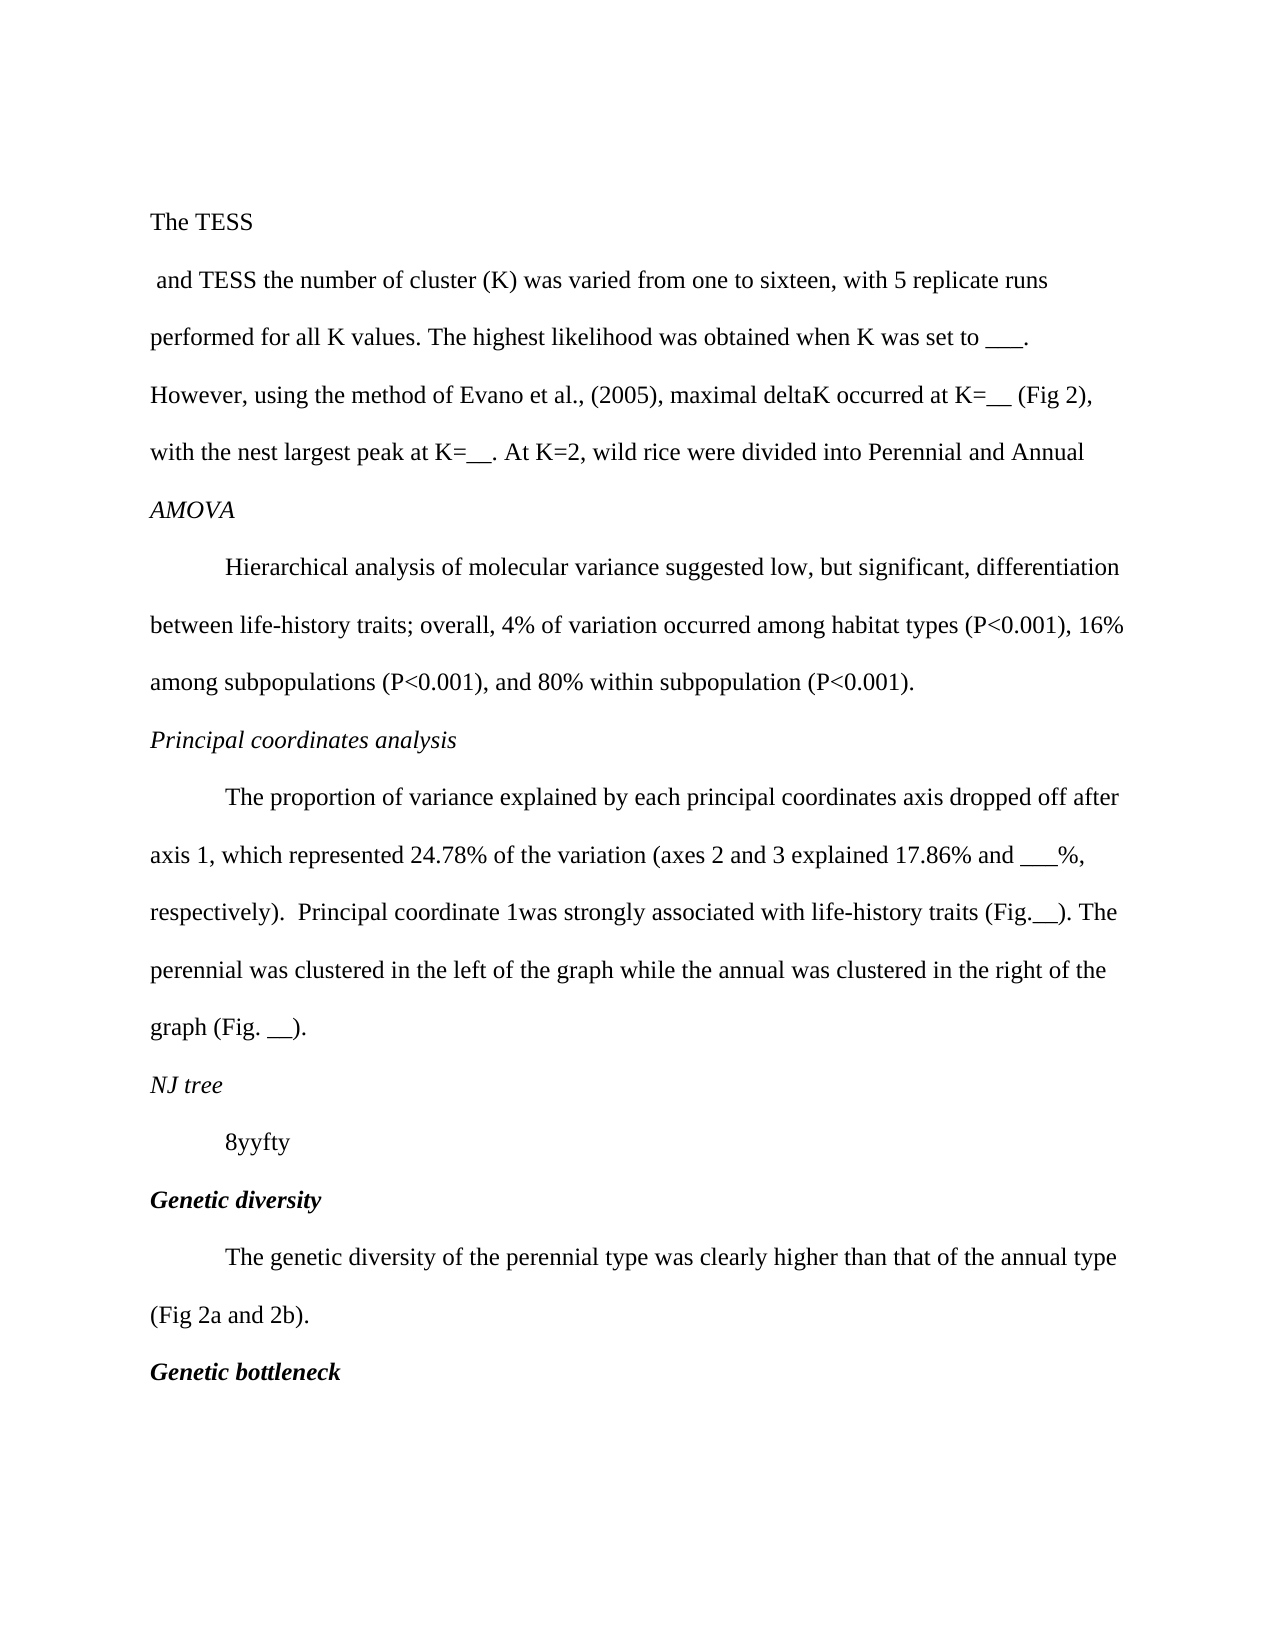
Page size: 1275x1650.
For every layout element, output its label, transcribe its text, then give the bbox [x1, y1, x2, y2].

text The genetic diversity of the perennial type was clearly higher than that of the annual type (Fig 2a and 2b). [150, 1242, 1125, 1329]
text Genetic bottleneck [150, 1357, 1125, 1386]
text The proportion of variance explained by each principal coordinates axis dropped off after axis 1, which represented 24.78% of the variation (axes 2 and 3 explained 17.86% and ___%, respectively). Principal coordinate 1was strongly associated with life-history traits (Fig.__). The perennial was clustered in the left of the graph while the annual was clustered in the right of the graph (Fig. __). [150, 782, 1125, 1041]
text Genetic diversity [150, 1185, 1125, 1214]
text and TESS the number of cluster (K) was varied from one to sixteen, with 5 replicate runs performed for all K values. The highest likelihood was obtained when K was set to ___. However, using the method of Evano et al., (2005), maximal deltaK occurred at K=__ (Fig 2), with the nest largest peak at K=__. At K=2, wild rice were divided into Perennial and Annual [150, 265, 1125, 466]
text AMOVA [150, 495, 1125, 524]
text NJ tree [150, 1070, 1125, 1099]
text Principal coordinates analysis [150, 725, 1125, 754]
text 8yyfty [150, 1127, 1125, 1156]
text The TESS [150, 207, 1125, 236]
text Hierarchical analysis of molecular variance suggested low, but significant, differentiation between life-history traits; overall, 4% of variation occurred among habitat types (P<0.001), 16% among subpopulations (P<0.001), and 80% within subpopulation (P<0.001). [150, 552, 1125, 696]
